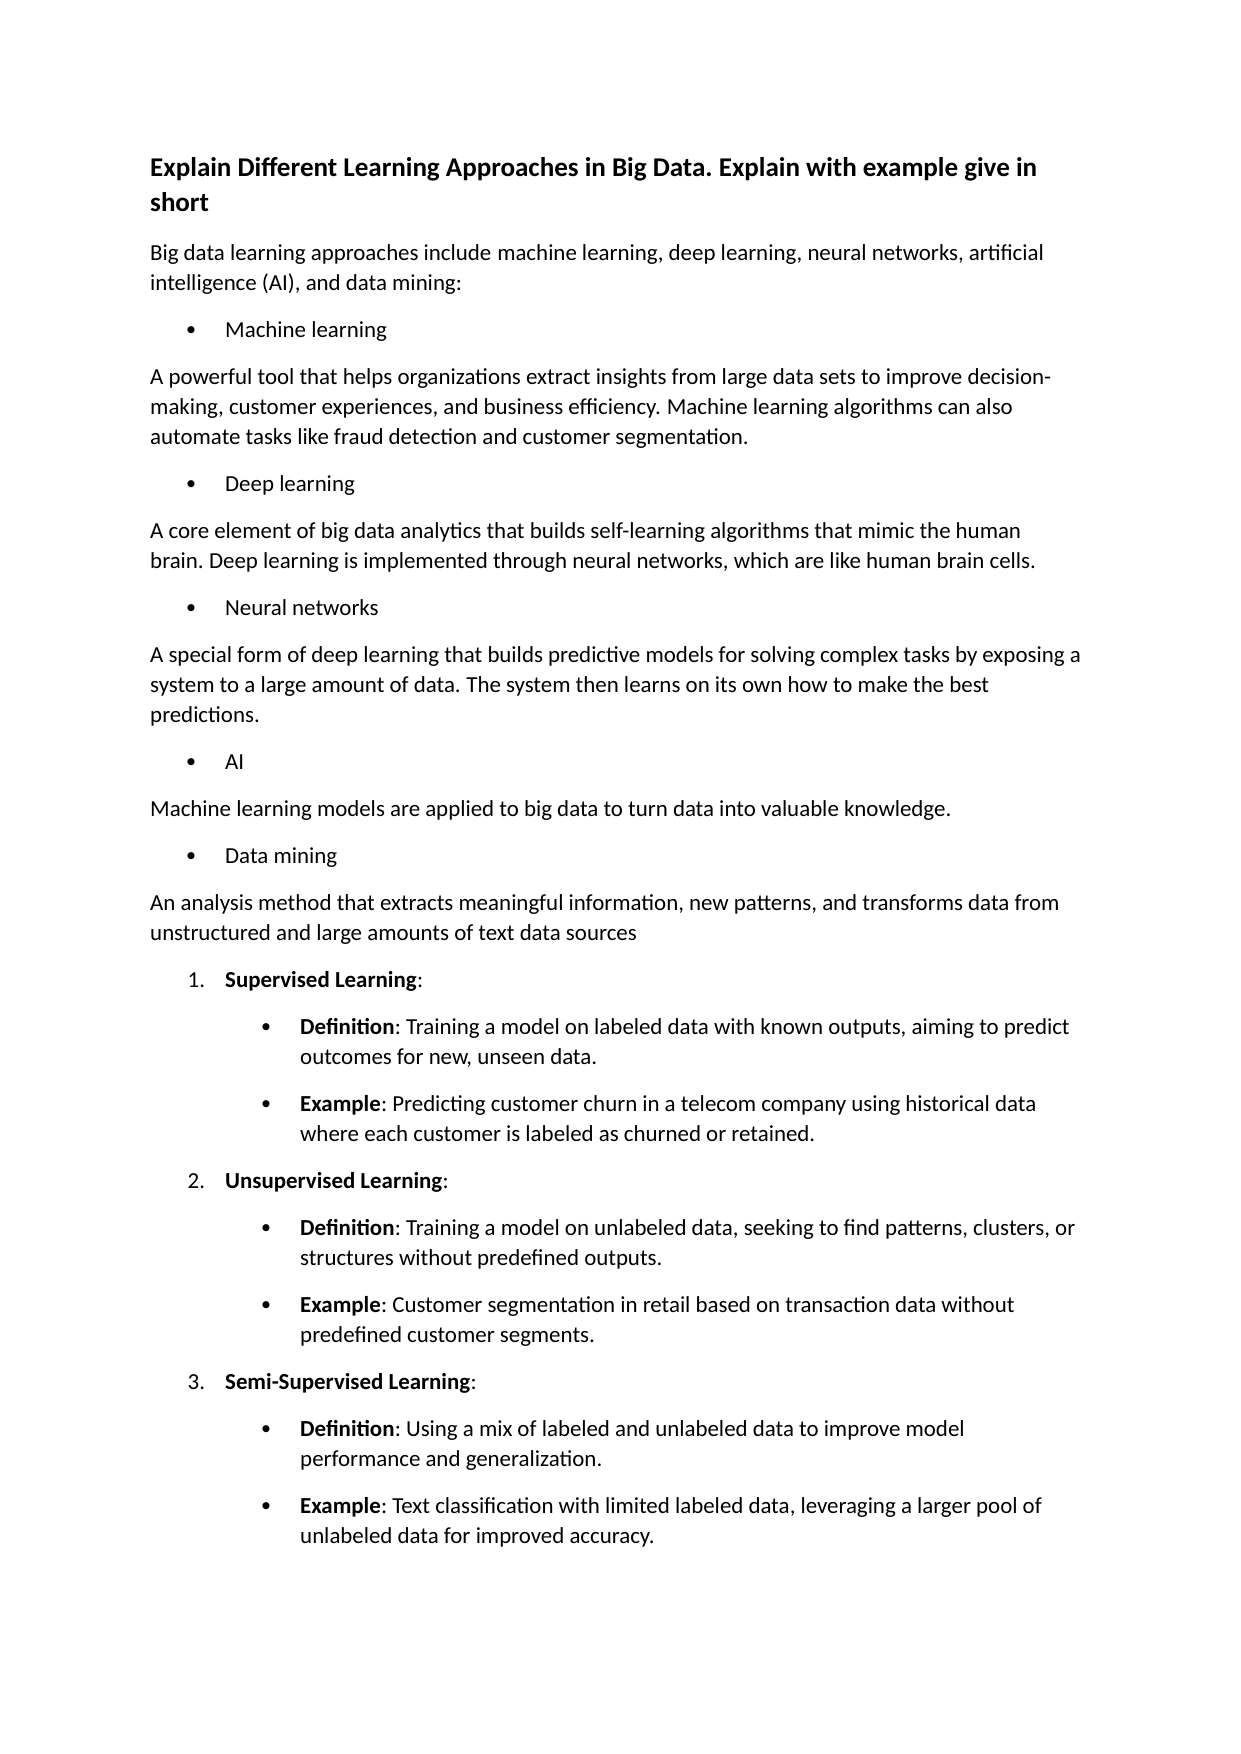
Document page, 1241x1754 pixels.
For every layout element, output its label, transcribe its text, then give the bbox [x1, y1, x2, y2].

text Big data learning approaches include machine learning, deep learning, neural networks, artificial intelligence (AI), and data mining: [150, 238, 1090, 296]
text Explain Different Learning Approaches in Big Data. Explain with example give in short [150, 150, 1090, 219]
text Machine learning models are applied to big data to turn data into valuable knowledge. [150, 794, 1090, 822]
list Neural networks [187, 593, 1090, 621]
text A special form of deep learning that builds predictive models for solving complex tasks by exposing a system to a large amount of data. The system then learns on its own how to make the best predictions. [150, 640, 1090, 728]
list Example: Text classification with limited labeled data, leveraging a larger pool of unlabeled data for improved accuracy. [262, 1491, 1090, 1549]
list Definition: Using a mix of labeled and unlabeled data to improve model performance and generalization. [262, 1414, 1090, 1472]
list Supervised Learning: [187, 965, 1090, 993]
list Definition: Training a model on unlabeled data, seeking to find patterns, clusters, or structures without predefined outputs. [262, 1213, 1090, 1271]
list Example: Predicting customer churn in a telecom company using historical data where each customer is labeled as churned or retained. [262, 1089, 1090, 1147]
list Example: Customer segmentation in retail based on transaction data without predefined customer segments. [262, 1290, 1090, 1348]
list Data mining [187, 841, 1090, 869]
list Machine learning [187, 315, 1090, 343]
list Semi-Supervised Learning: [187, 1367, 1090, 1395]
list Deep learning [187, 469, 1090, 497]
list Definition: Training a model on labeled data with known outputs, aiming to predict outcomes for new, unseen data. [262, 1012, 1090, 1070]
text A powerful tool that helps organizations extract insights from large data sets to improve decision-making, customer experiences, and business efficiency. Machine learning algorithms can also automate tasks like fraud detection and customer segmentation. [150, 362, 1090, 450]
list AI [187, 747, 1090, 775]
text A core element of big data analytics that builds self-learning algorithms that mimic the human brain. Deep learning is implemented through neural networks, which are like human brain cells. [150, 516, 1090, 574]
text An analysis method that extracts meaningful information, new patterns, and transforms data from unstructured and large amounts of text data sources [150, 888, 1090, 946]
list Unsupervised Learning: [187, 1166, 1090, 1194]
